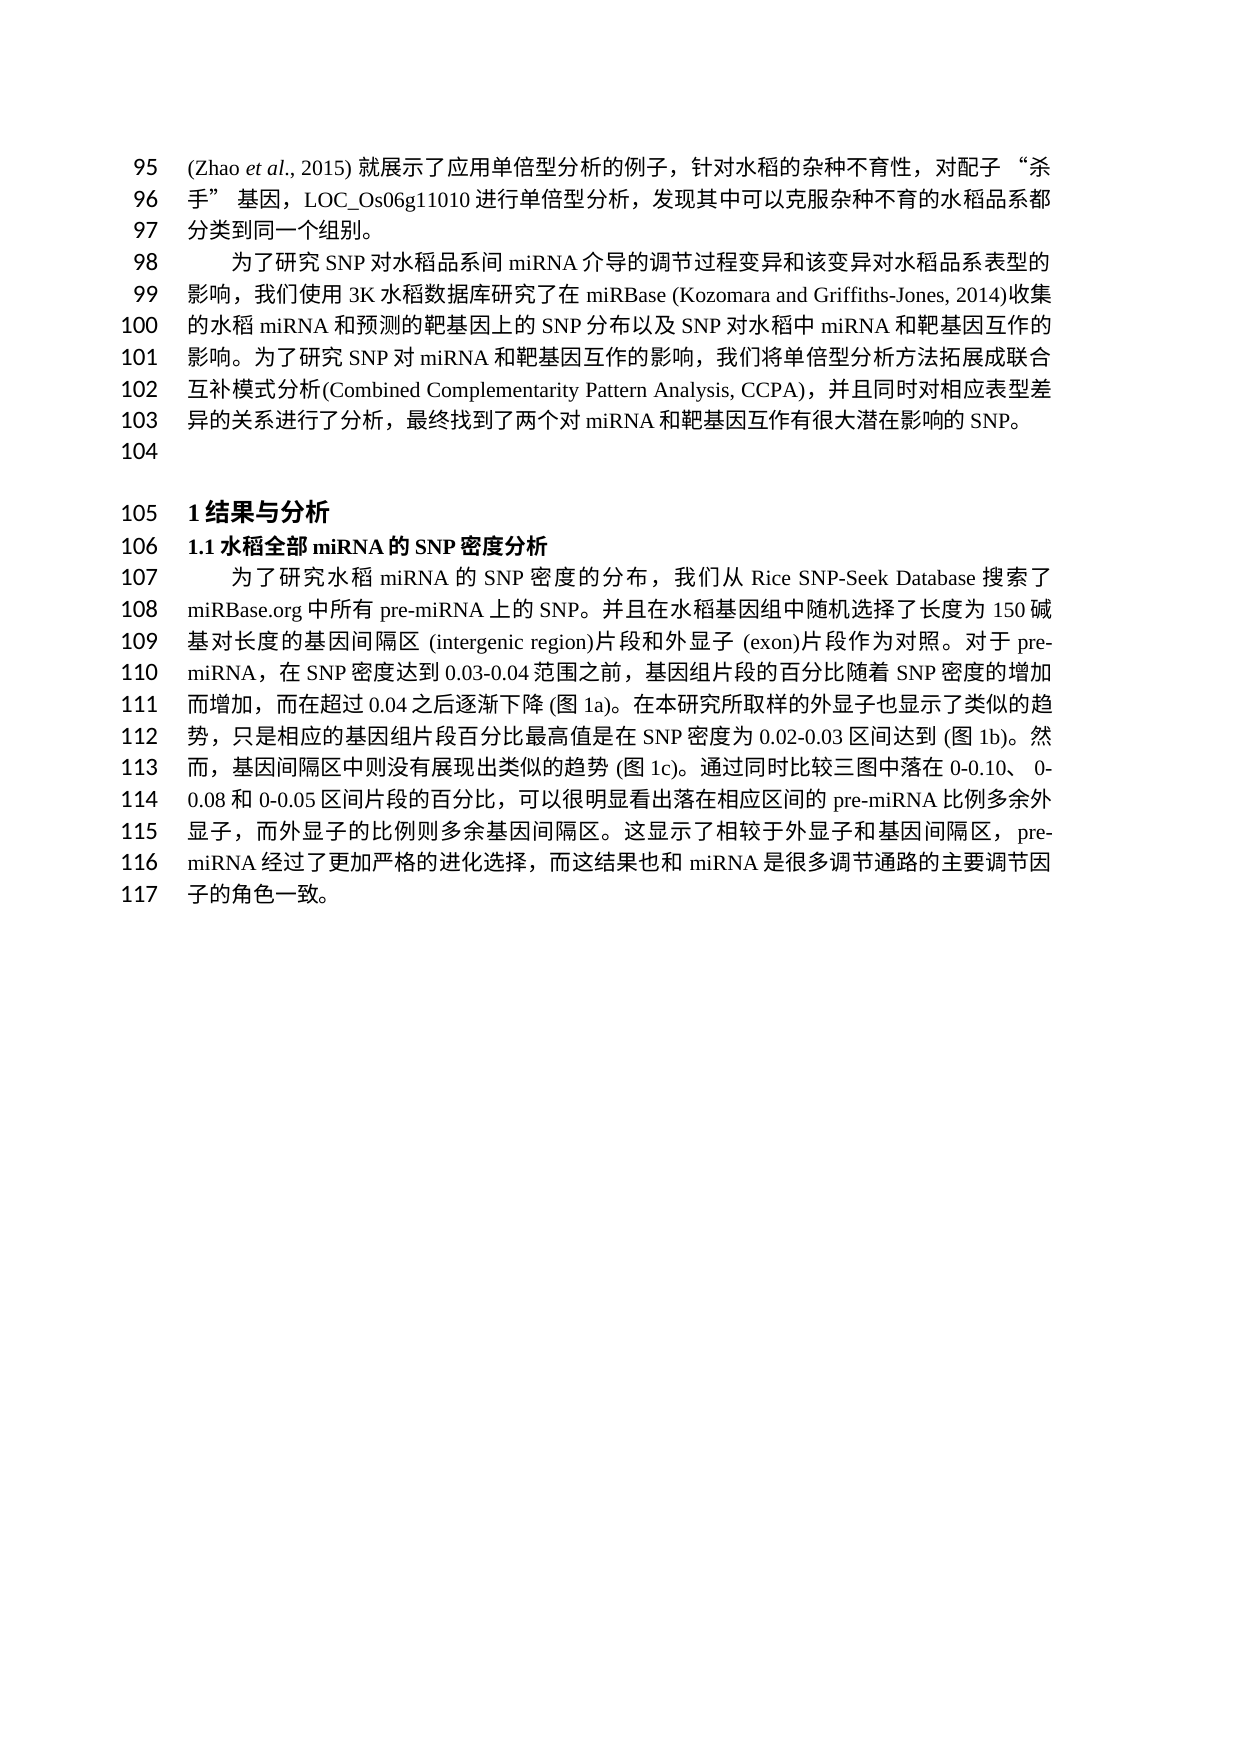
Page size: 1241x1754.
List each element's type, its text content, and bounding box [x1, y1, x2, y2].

text 为了研究SNP对水稻品系间miRNA介导的调节过程变异和该变异对水稻品系表型的影响，我们使用3K水稻数据库研究了在miRBase (Kozomara and Griffiths-Jones, 2014)收集的水稻miRNA和预测的靶基因上的SNP分布以及SNP对水稻中miRNA和靶基因互作的影响。为了研究SNP对miRNA和靶基因互作的影响，我们将单倍型分析方法拓展成联合互补模式分析(Combined Complementarity Pattern Analysis, CCPA)，并且同时对相应表型差异的关系进行了分析，最终找到了两个对miRNA和靶基因互作有很大潜在影响的SNP。 [187, 245, 1053, 435]
text 1.1 水稻全部miRNA的SNP密度分析 [187, 529, 1053, 560]
text 1结果与分析 [187, 492, 1053, 529]
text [187, 150, 1053, 245]
text 为了研究水稻miRNA的SNP密度的分布，我们从Rice SNP-Seek Database搜索了miRBase.org中所有pre-miRNA上的SNP。并且在水稻基因组中随机选择了长度为150碱基对长度的基因间隔区 (intergenic region)片段和外显子 (exon)片段作为对照。对于pre-miRNA，在SNP密度达到0.03-0.04范围之前，基因组片段的百分比随着SNP密度的增加而增加，而在超过0.04之后逐渐下降 (图1a)。在本研究所取样的外显子也显示了类似的趋势，只是相应的基因组片段百分比最高值是在SNP密度为0.02-0.03区间达到 (图1b)。然而，基因间隔区中则没有展现出类似的趋势 (图1c)。通过同时比较三图中落在0-0.10、 0-0.08 和 0-0.05区间片段的百分比，可以很明显看出落在相应区间的pre-miRNA比例多余外显子，而外显子的比例则多余基因间隔区。这显示了相较于外显子和基因间隔区，pre-miRNA经过了更加严格的进化选择，而这结果也和miRNA是很多调节通路的主要调节因子的角色一致。 [187, 560, 1053, 909]
